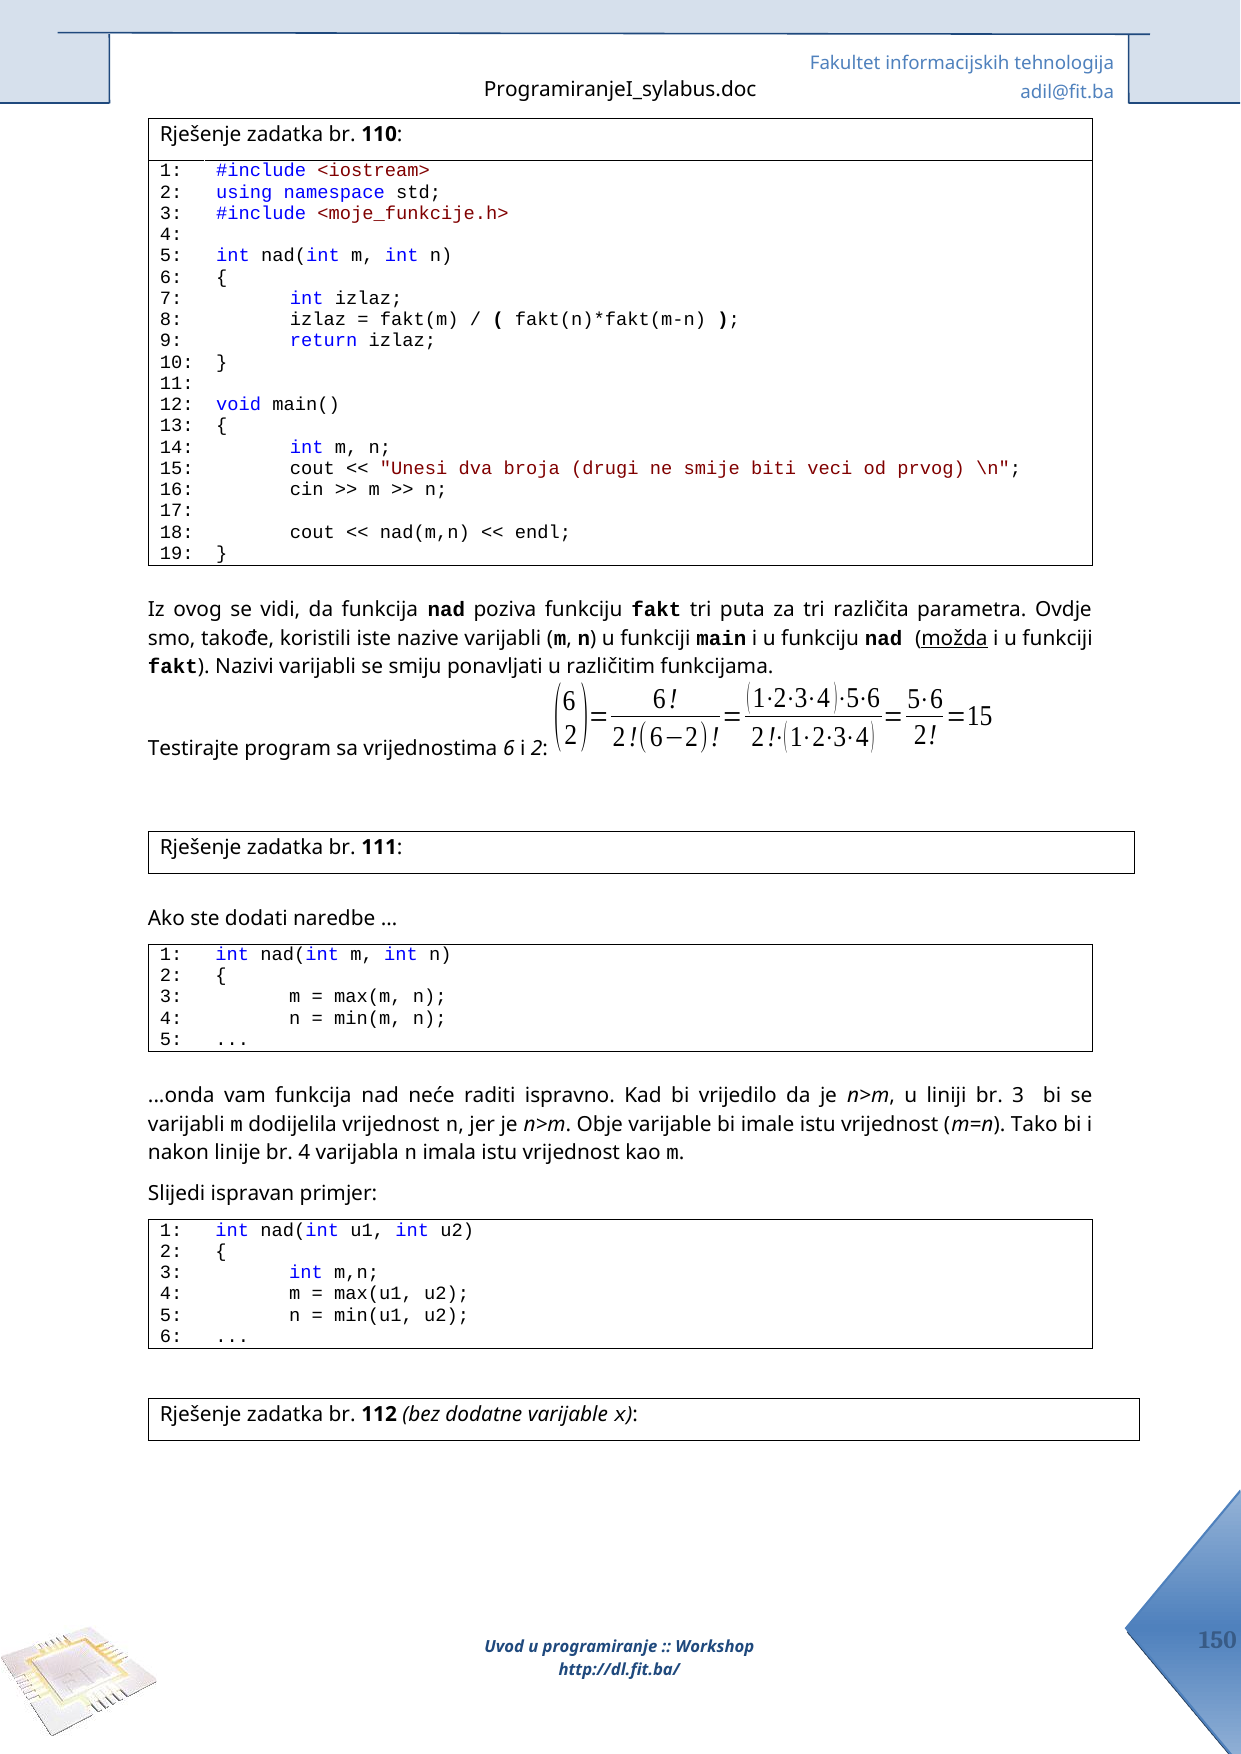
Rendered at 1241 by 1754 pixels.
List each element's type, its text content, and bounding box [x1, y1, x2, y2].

table_header Rješenje zadatka br. 110: [149, 119, 1092, 160]
text Slijedi ispravan primjer: [148, 1178, 1092, 1207]
table_header int nad(int m, int n) { m = max(m, n); n = min(m, n); ... [204, 945, 1092, 1051]
table_header Rješenje zadatka br. 111: [149, 832, 1134, 873]
text Iz ovog se vidi, da funkcija nad poziva funkciju fakt tri puta za tri različita parametra. Ovdje smo, takođe, koristili iste nazive varijabli (m, n) u funkciji main i u funkciju nad (možda i u funkciji fakt). Nazivi varijabli se smiju ponavljati u različitim funkcijama. [148, 594, 1092, 680]
text ...onda vam funkcija nad neće raditi ispravno. Kad bi vrijedilo da je n>m, u liniji br. 3 bi se varijabli m dodijelila vrijednost n, jer je n>m. Obje varijable bi imale istu vrijednost (m=n). Tako bi i nakon linije br. 4 varijabla n imala istu vrijednost kao m. [148, 1080, 1092, 1166]
table_header 1: 2: 3: 4: 5: 6: [149, 1220, 203, 1348]
table_header int nad(int u1, int u2) { int m,n; m = max(u1, u2); n = min(u1, u2); ... [204, 1220, 1092, 1348]
picture [0, 1625, 156, 1735]
table_header Rješenje zadatka br. 112 (bez dodatne varijable x): [149, 1399, 1139, 1440]
text Testirajte program sa vrijednostima 6 i 2: [148, 680, 1092, 761]
table_cell 1: 2: 3: 4: 5: 6: 7: 8: 9: 10: 11: 12: 13: 14: 15: 16: 17: 18: 19: [149, 161, 204, 565]
table_header 1: 2: 3: 4: 5: [149, 945, 203, 1051]
table_cell #include <iostream> using namespace std; #include <moje_funkcije.h> int nad(int m, int n) { int izlaz; izlaz = fakt(m) / ( fakt(n)*fakt(m-n) ); return izlaz; } void main() { int m, n; cout << "Unesi dva broja (drugi ne smije biti veci od prvog) \n"; cin >> m >> n; cout << nad(m,n) << endl; } [205, 161, 1092, 565]
text Ako ste dodati naredbe … [148, 903, 1092, 931]
